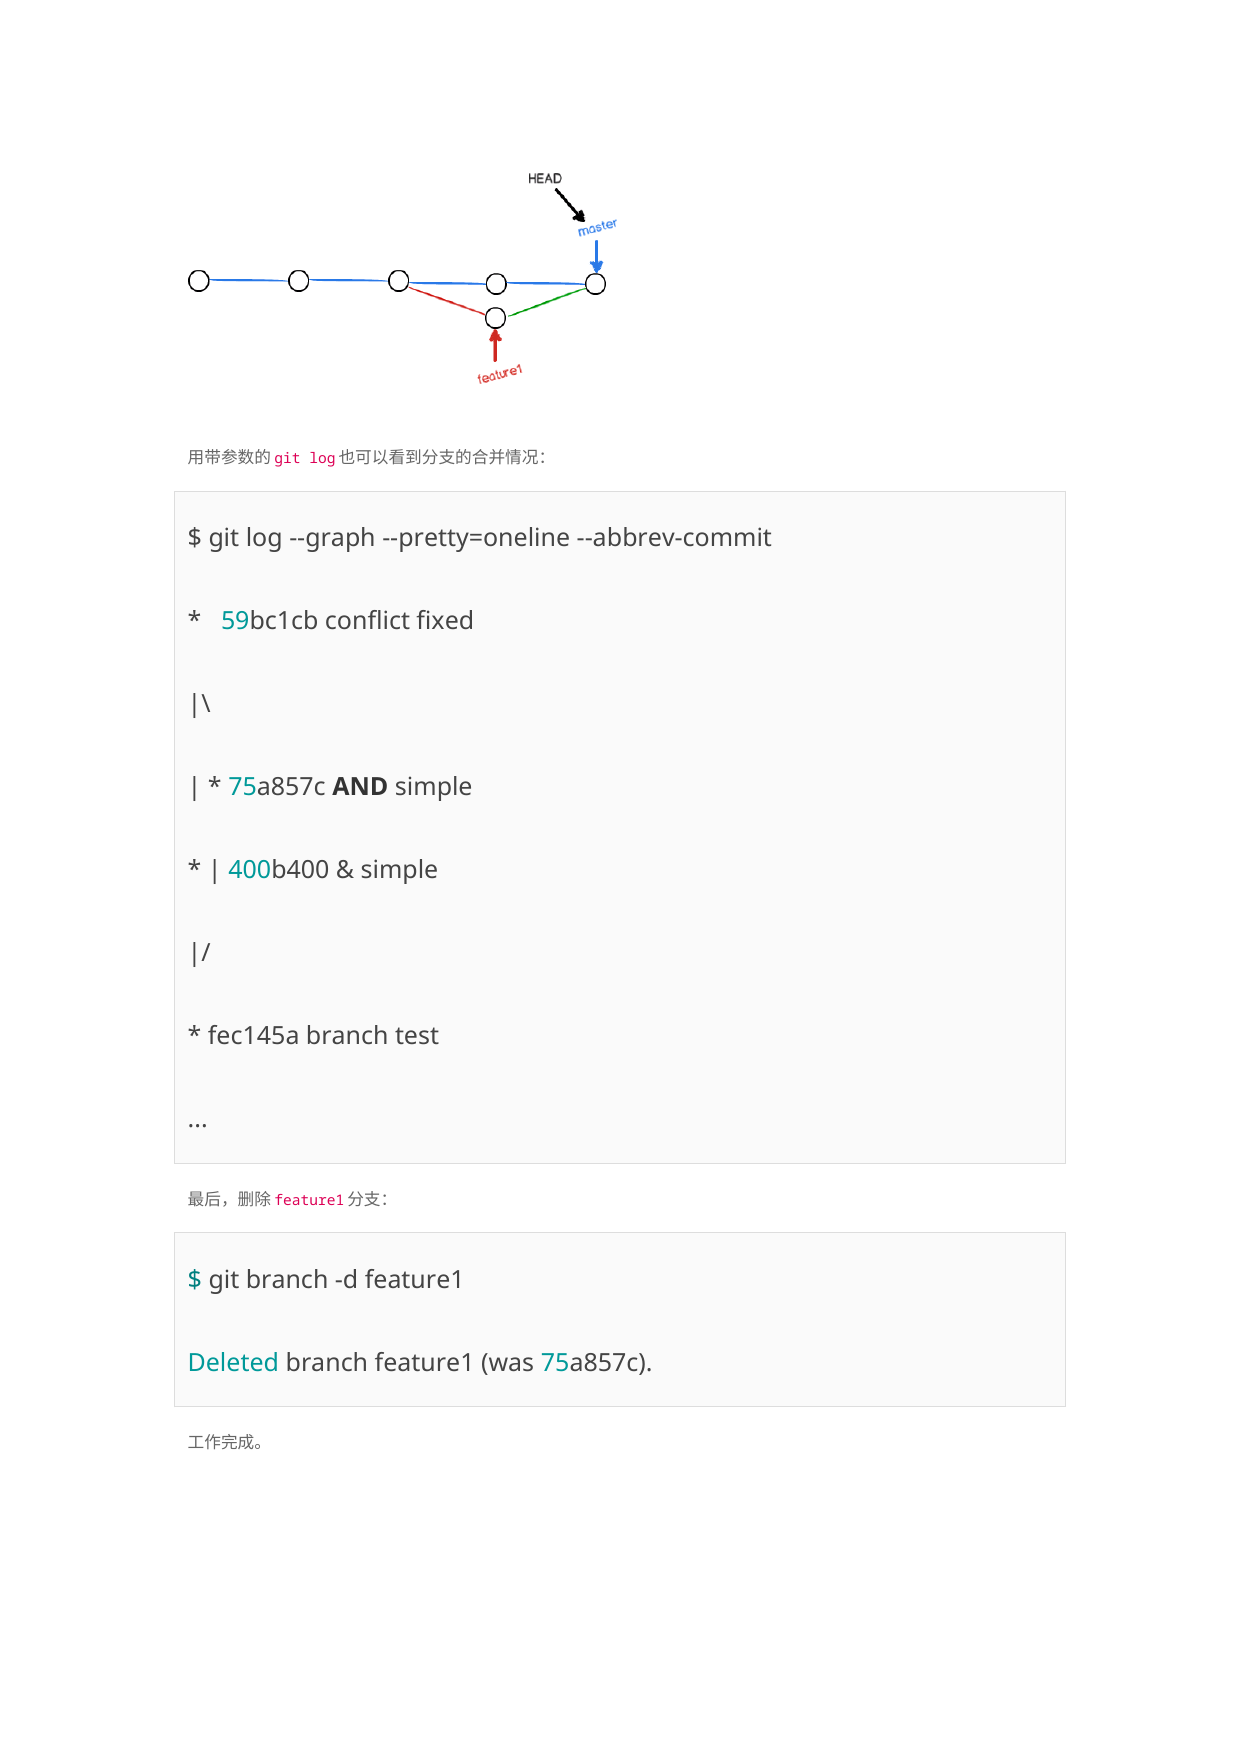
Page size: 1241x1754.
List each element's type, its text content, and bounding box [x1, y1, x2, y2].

text * | 400b400 & simple [175, 823, 1065, 901]
text Deleted branch feature1 (was 75a857c). [175, 1315, 1065, 1406]
text 用带参数的git log也可以看到分支的合并情况： [187, 440, 1053, 472]
text ... [175, 1072, 1065, 1163]
text * fec145a branch test [175, 989, 1065, 1067]
text |\ [175, 657, 1065, 735]
text | * 75a857c AND simple [175, 739, 1065, 818]
picture [187, 162, 638, 391]
text 工作完成。 [187, 1425, 1053, 1458]
text $ git log --graph --pretty=oneline --abbrev-commit [175, 492, 1065, 569]
text $ git branch -d feature1 [175, 1233, 1065, 1311]
text 最后，删除feature1分支： [187, 1182, 1053, 1214]
text * 59bc1cb conflict fixed [175, 573, 1065, 652]
text |/ [175, 906, 1065, 984]
